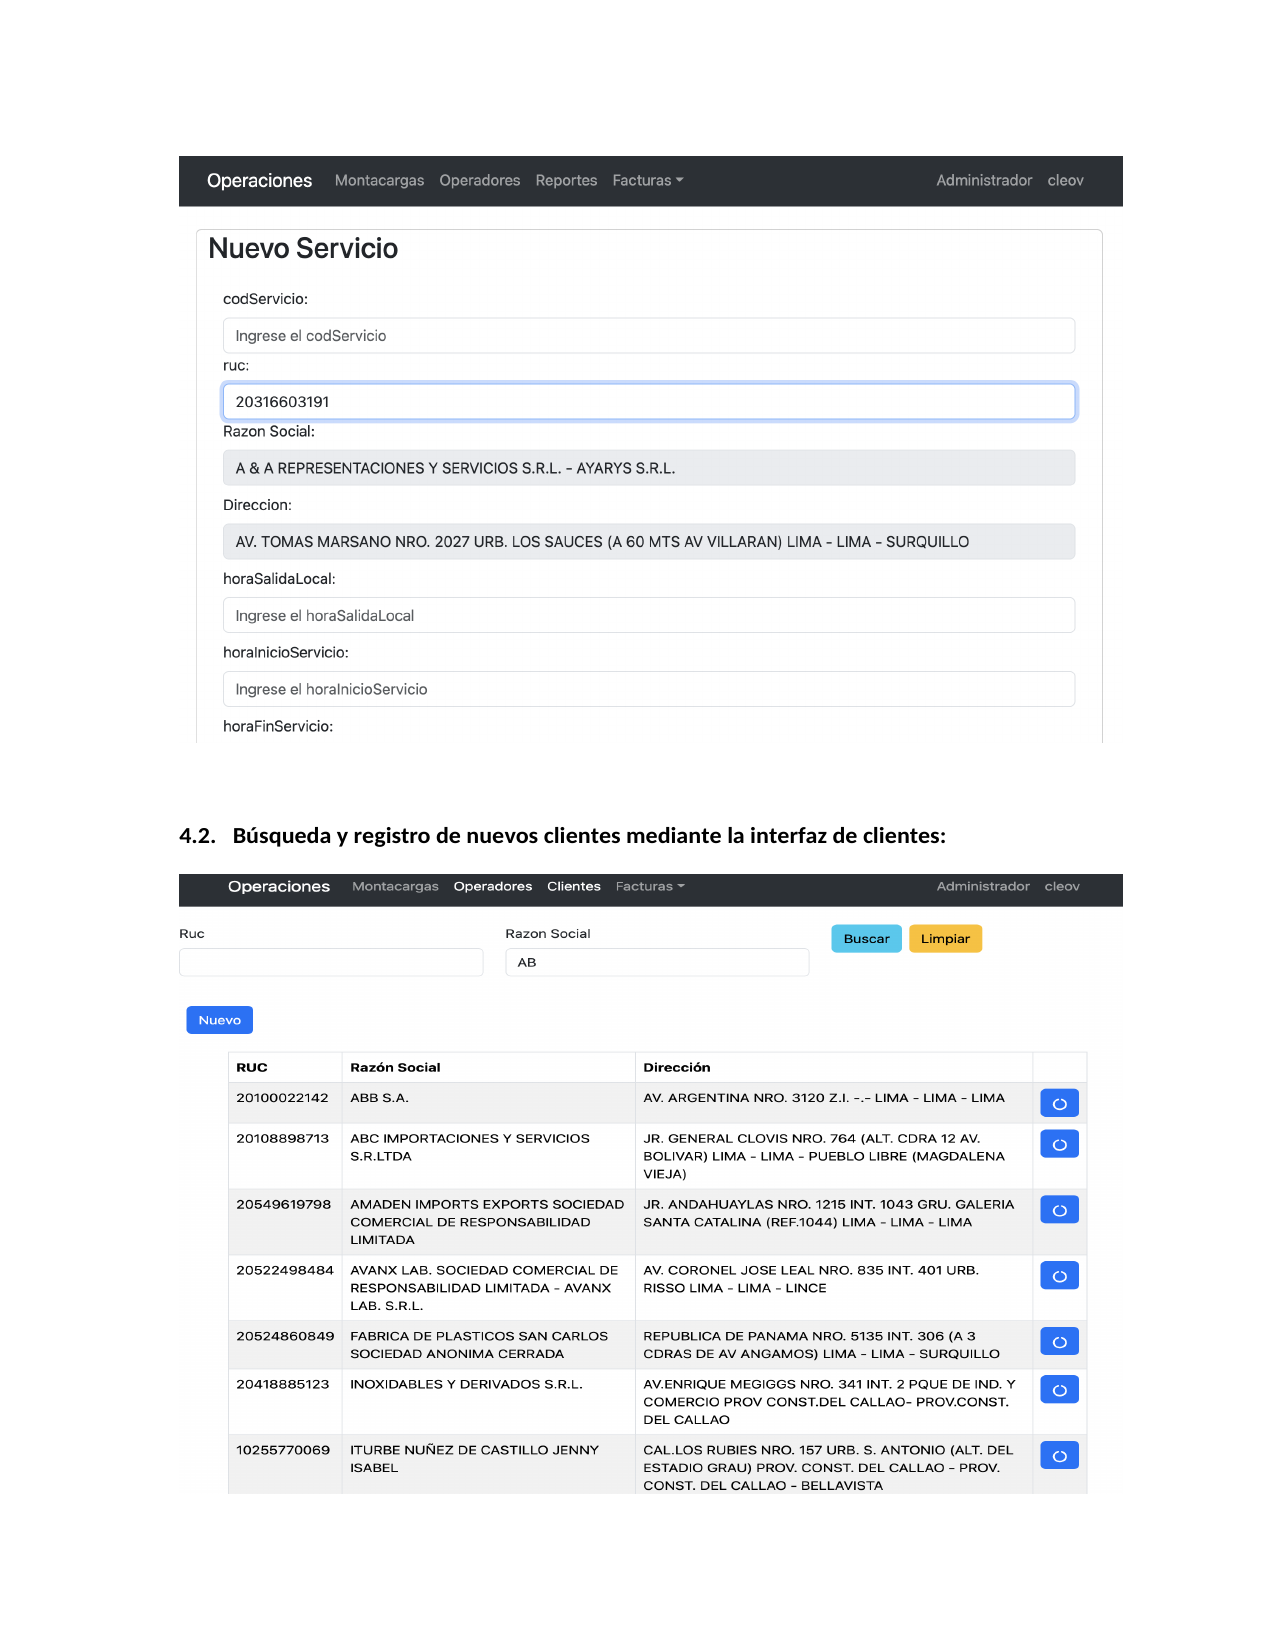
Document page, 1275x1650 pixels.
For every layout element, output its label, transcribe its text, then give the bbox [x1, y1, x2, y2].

picture [179, 156, 1123, 743]
text 4.2. Búsqueda y registro de nuevos clientes mediante la interfaz de clientes: [179, 821, 1086, 849]
picture [179, 874, 1123, 1494]
